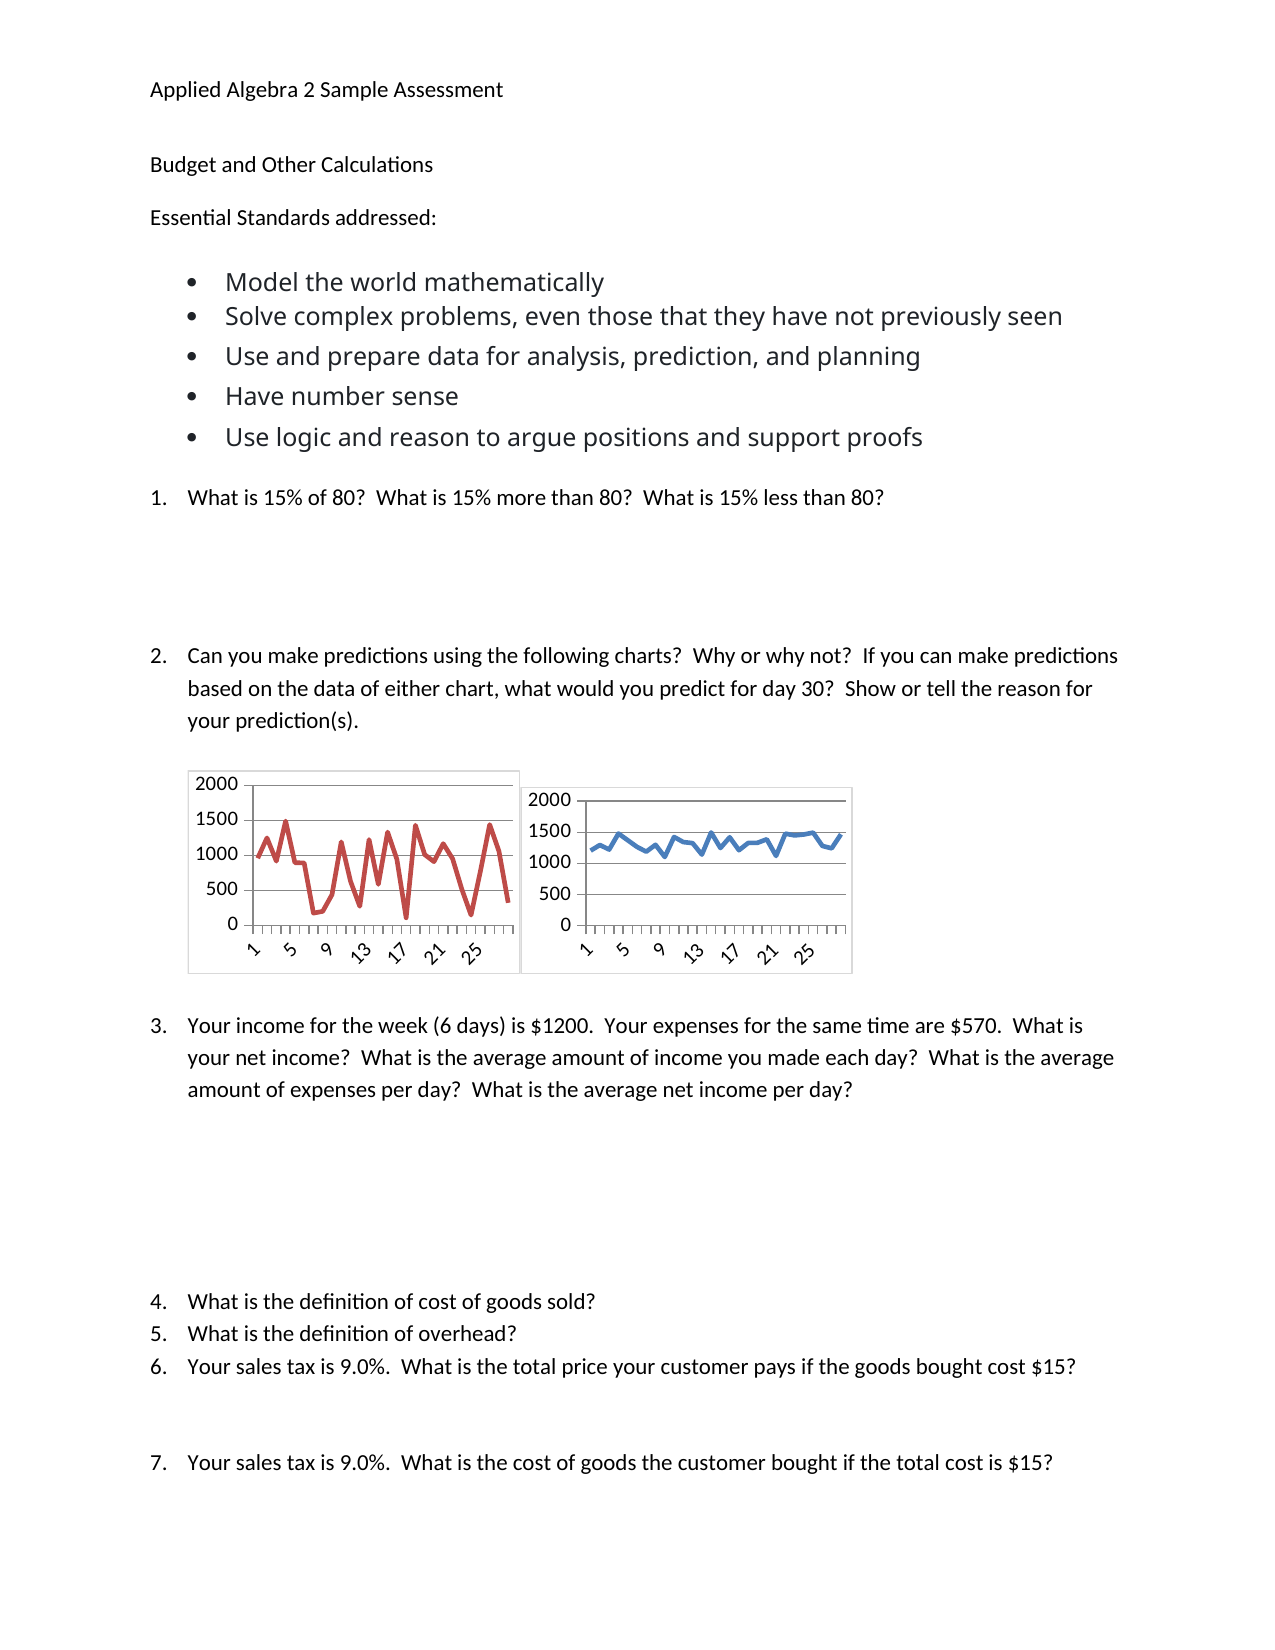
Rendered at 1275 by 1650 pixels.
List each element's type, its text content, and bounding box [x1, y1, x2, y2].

list Model the world mathematically [187, 264, 1125, 298]
list Have number sense [187, 379, 1125, 413]
text Budget and Other Calculations [150, 150, 1125, 178]
list Use logic and reason to argue positions and support proofs [187, 419, 1125, 453]
list What is 15% of 80? What is 15% more than 80? What is 15% less than 80? [150, 483, 1125, 511]
list Your sales tax is 9.0%. What is the total price your customer pays if the goods bought cost $15? [150, 1352, 1125, 1380]
list Solve complex problems, even those that they have not previously seen [187, 298, 1125, 332]
list What is the definition of cost of goods sold? [150, 1287, 1125, 1315]
list What is the definition of overhead? [150, 1319, 1125, 1348]
list Your income for the week (6 days) is $1200. Your expenses for the same time are $570. What is your net income? What is the average amount of income you made each day? What is the average amount of expenses per day? What is the average net income per day? [150, 1011, 1125, 1103]
list Can you make predictions using the following charts? Why or why not? If you can make predictions based on the data of either chart, what would you predict for day 30? Show or tell the reason for your prediction(s). [150, 642, 1125, 734]
list Use and prepare data for analysis, prediction, and planning [187, 339, 1125, 373]
text Essential Standards addressed: [150, 203, 1125, 231]
list Your sales tax is 9.0%. What is the cost of goods the customer bought if the total cost is $15? [150, 1448, 1125, 1476]
